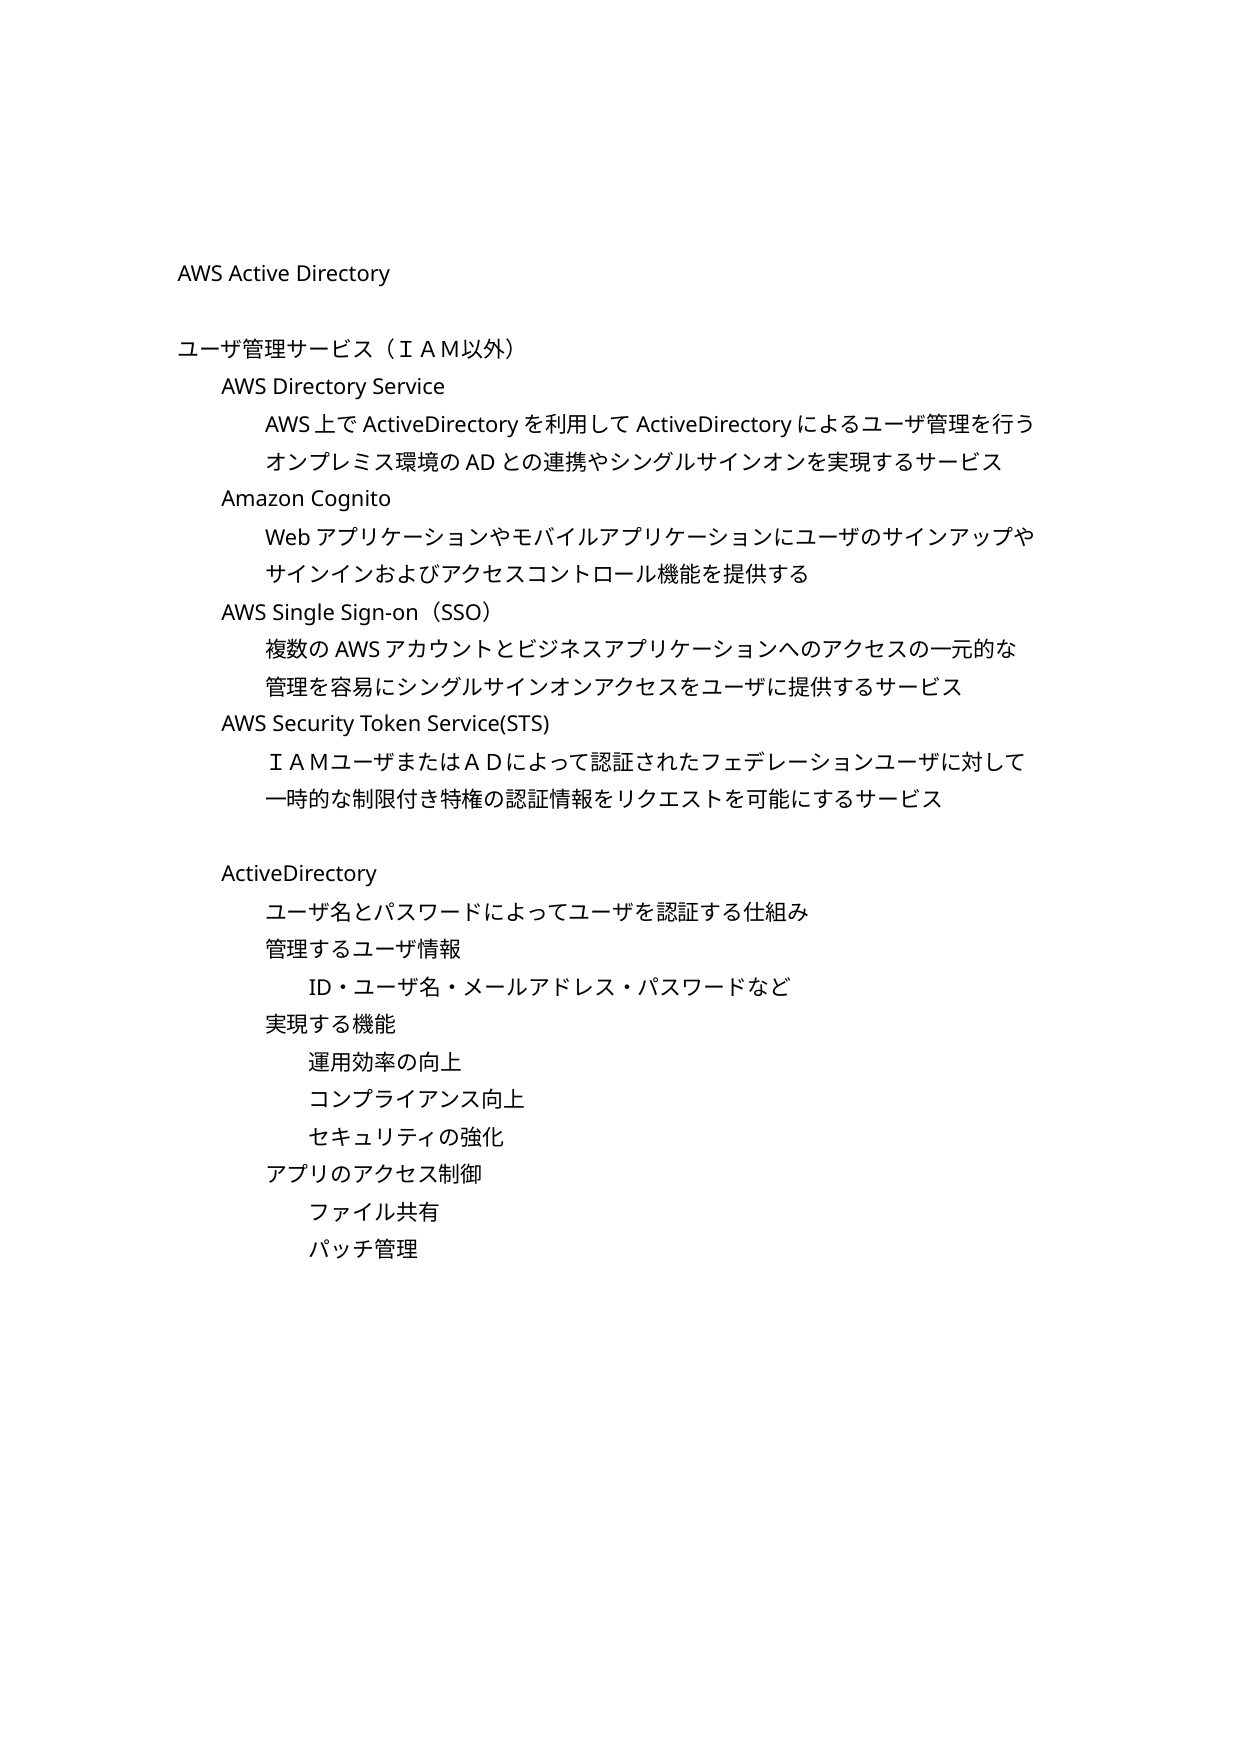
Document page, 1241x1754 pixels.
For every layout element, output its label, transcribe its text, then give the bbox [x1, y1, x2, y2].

text 運用効率の向上 [177, 1042, 1063, 1079]
text ユーザ管理サービス（ＩＡＭ以外） [177, 329, 1063, 367]
text 実現する機能 [177, 1004, 1063, 1042]
text AWS Single Sign-on（SSO） [177, 592, 1063, 629]
text ＩＡＭユーザまたはＡＤによって認証されたフェデレーションユーザに対して [177, 742, 1063, 779]
text セキュリティの強化 [177, 1117, 1063, 1154]
text ユーザ名とパスワードによってユーザを認証する仕組み [177, 892, 1063, 929]
text オンプレミス環境のADとの連携やシングルサインオンを実現するサービス [177, 442, 1063, 479]
text 管理を容易にシングルサインオンアクセスをユーザに提供するサービス [177, 667, 1063, 704]
text ファイル共有 [177, 1192, 1063, 1229]
text サインインおよびアクセスコントロール機能を提供する [177, 554, 1063, 592]
text AWS Active Directory [177, 254, 1063, 292]
text ActiveDirectory [177, 854, 1063, 892]
text 複数のAWSアカウントとビジネスアプリケーションへのアクセスの一元的な [177, 629, 1063, 667]
text AWS Security Token Service(STS) [177, 704, 1063, 742]
text ID・ユーザ名・メールアドレス・パスワードなど [177, 967, 1063, 1004]
text AWS上でActiveDirectoryを利用してActiveDirectoryによるユーザ管理を行う [177, 404, 1063, 442]
text 管理するユーザ情報 [177, 929, 1063, 967]
text AWS Directory Service [177, 367, 1063, 404]
text アプリのアクセス制御 [177, 1154, 1063, 1192]
text コンプライアンス向上 [177, 1079, 1063, 1117]
text パッチ管理 [177, 1229, 1063, 1267]
text Amazon Cognito [177, 479, 1063, 517]
text 一時的な制限付き特権の認証情報をリクエストを可能にするサービス [177, 779, 1063, 817]
text Webアプリケーションやモバイルアプリケーションにユーザのサインアップや [177, 517, 1063, 554]
